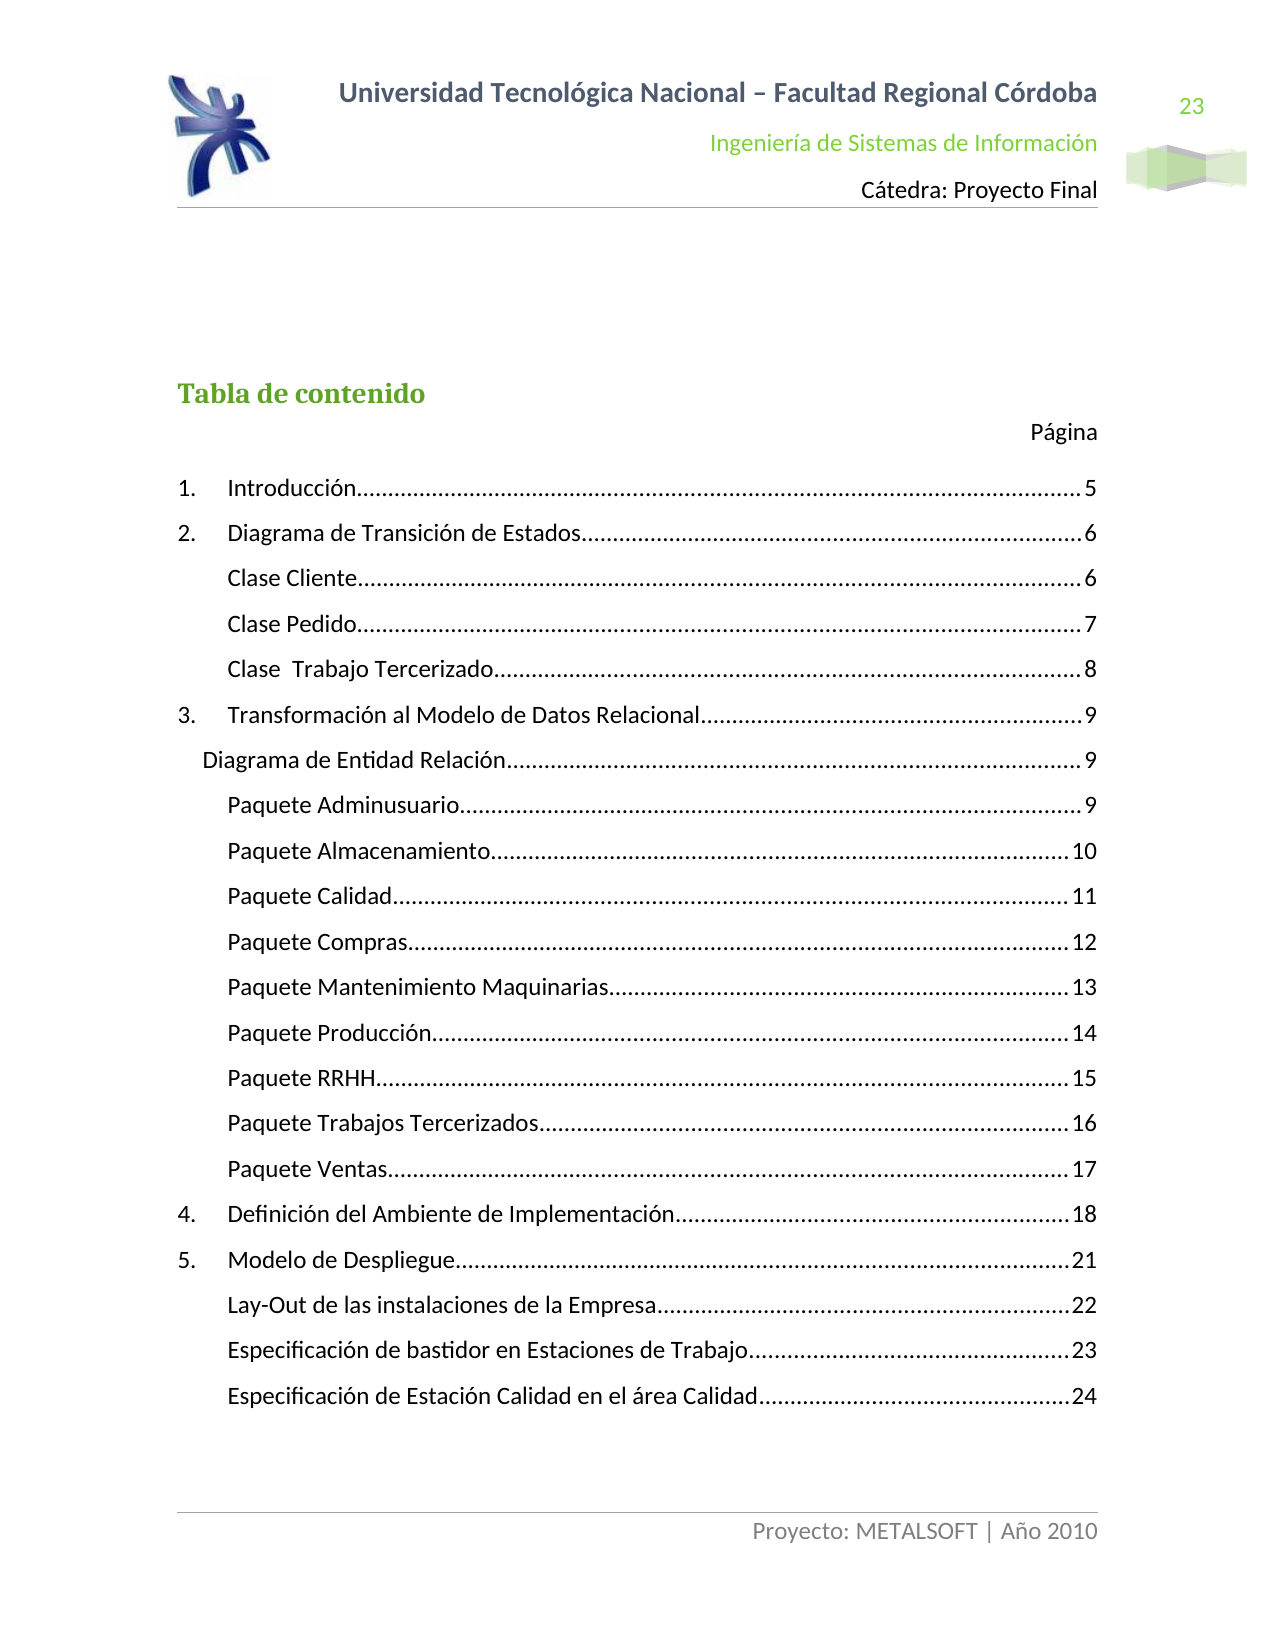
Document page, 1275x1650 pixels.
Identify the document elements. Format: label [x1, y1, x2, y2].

picture [167, 74, 272, 199]
